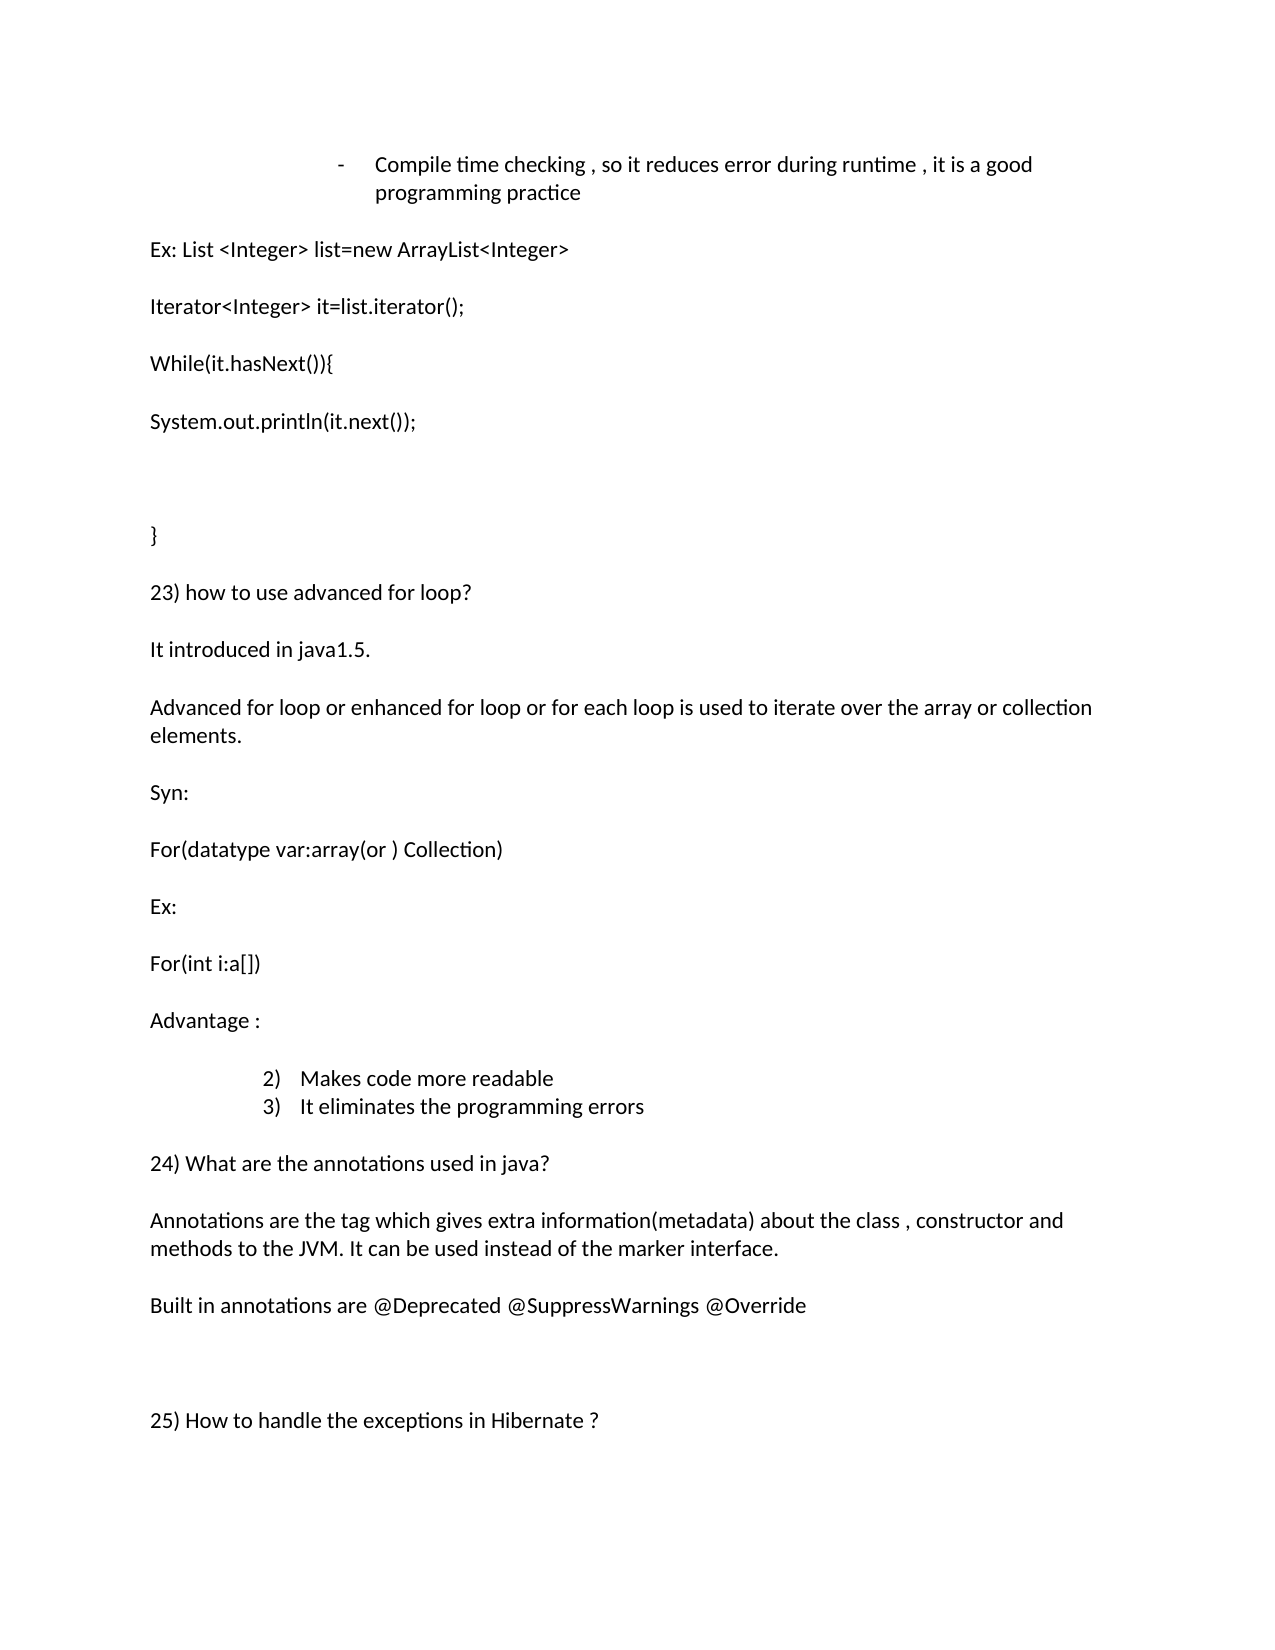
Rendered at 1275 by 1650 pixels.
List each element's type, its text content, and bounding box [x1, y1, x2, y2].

text Annotations are the tag which gives extra information(metadata) about the class , constructor and methods to the JVM. It can be used instead of the marker interface. [150, 1206, 1125, 1262]
text It introduced in java1.5. [150, 636, 1125, 663]
text } [150, 521, 1125, 549]
text For(int i:a[]) [150, 949, 1125, 977]
text Syn: [150, 778, 1125, 806]
text For(datatype var:array(or ) Collection) [150, 835, 1125, 863]
text Advanced for loop or enhanced for loop or for each loop is used to iterate over the array or collection elements. [150, 693, 1125, 749]
list It eliminates the programming errors [262, 1092, 1125, 1120]
text 23) how to use advanced for loop? [150, 578, 1125, 606]
list Makes code more readable [262, 1064, 1125, 1092]
text 25) How to handle the exceptions in Hibernate ? [150, 1406, 1125, 1434]
text While(it.hasNext()){ [150, 349, 1125, 378]
text 24) What are the annotations used in java? [150, 1149, 1125, 1177]
text Ex: [150, 892, 1125, 920]
text Advantage : [150, 1007, 1125, 1035]
text Ex: List <Integer> list=new ArrayList<Integer> [150, 235, 1125, 263]
text Iterator<Integer> it=list.iterator(); [150, 292, 1125, 320]
text Built in annotations are @Deprecated @SuppressWarnings @Override [150, 1291, 1125, 1319]
text System.out.println(it.next()); [150, 407, 1125, 435]
list Compile time checking , so it reduces error during runtime , it is a good programming practice [337, 150, 1125, 206]
